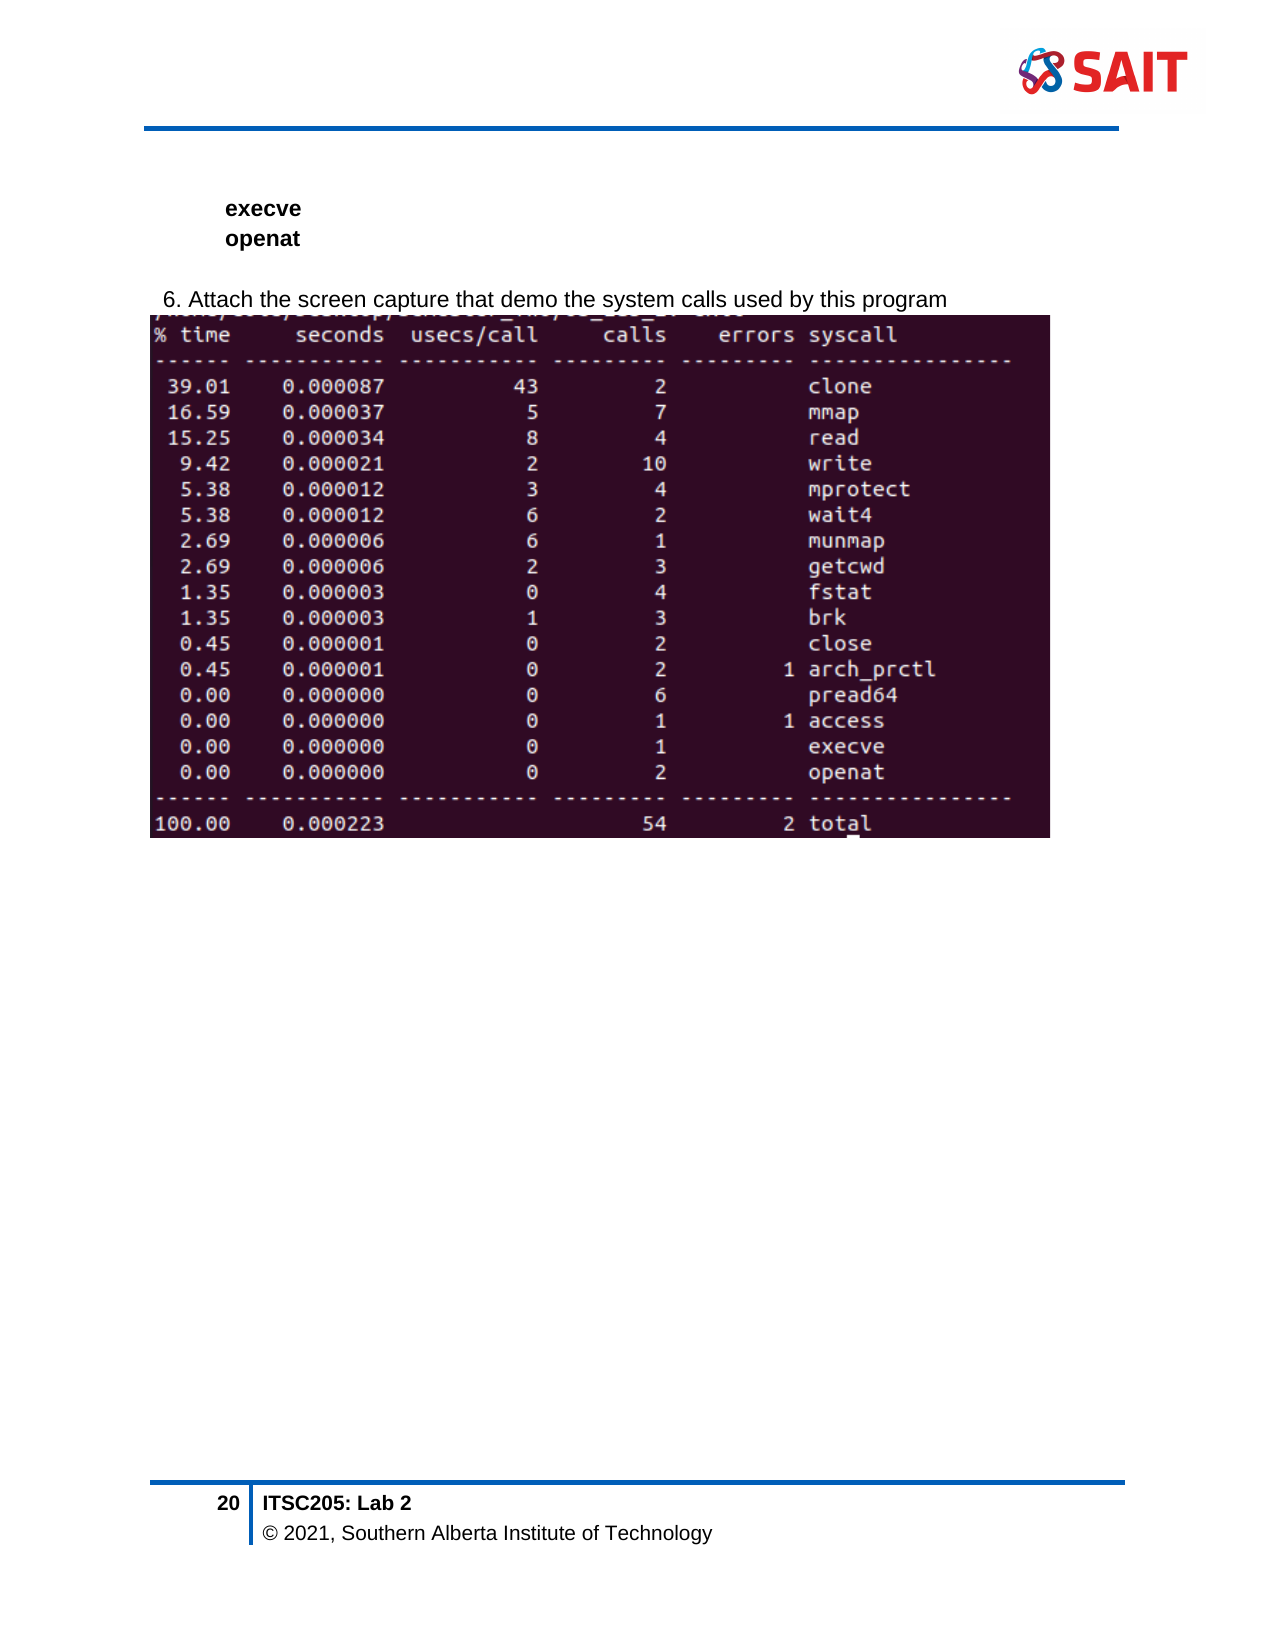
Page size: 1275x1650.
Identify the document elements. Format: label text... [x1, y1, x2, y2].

picture [150, 315, 1050, 838]
picture [999, 28, 1207, 114]
text execve [225, 195, 1125, 221]
text openat [225, 225, 1125, 252]
text 6. Attach the screen capture that demo the system calls used by this program [150, 286, 1125, 312]
